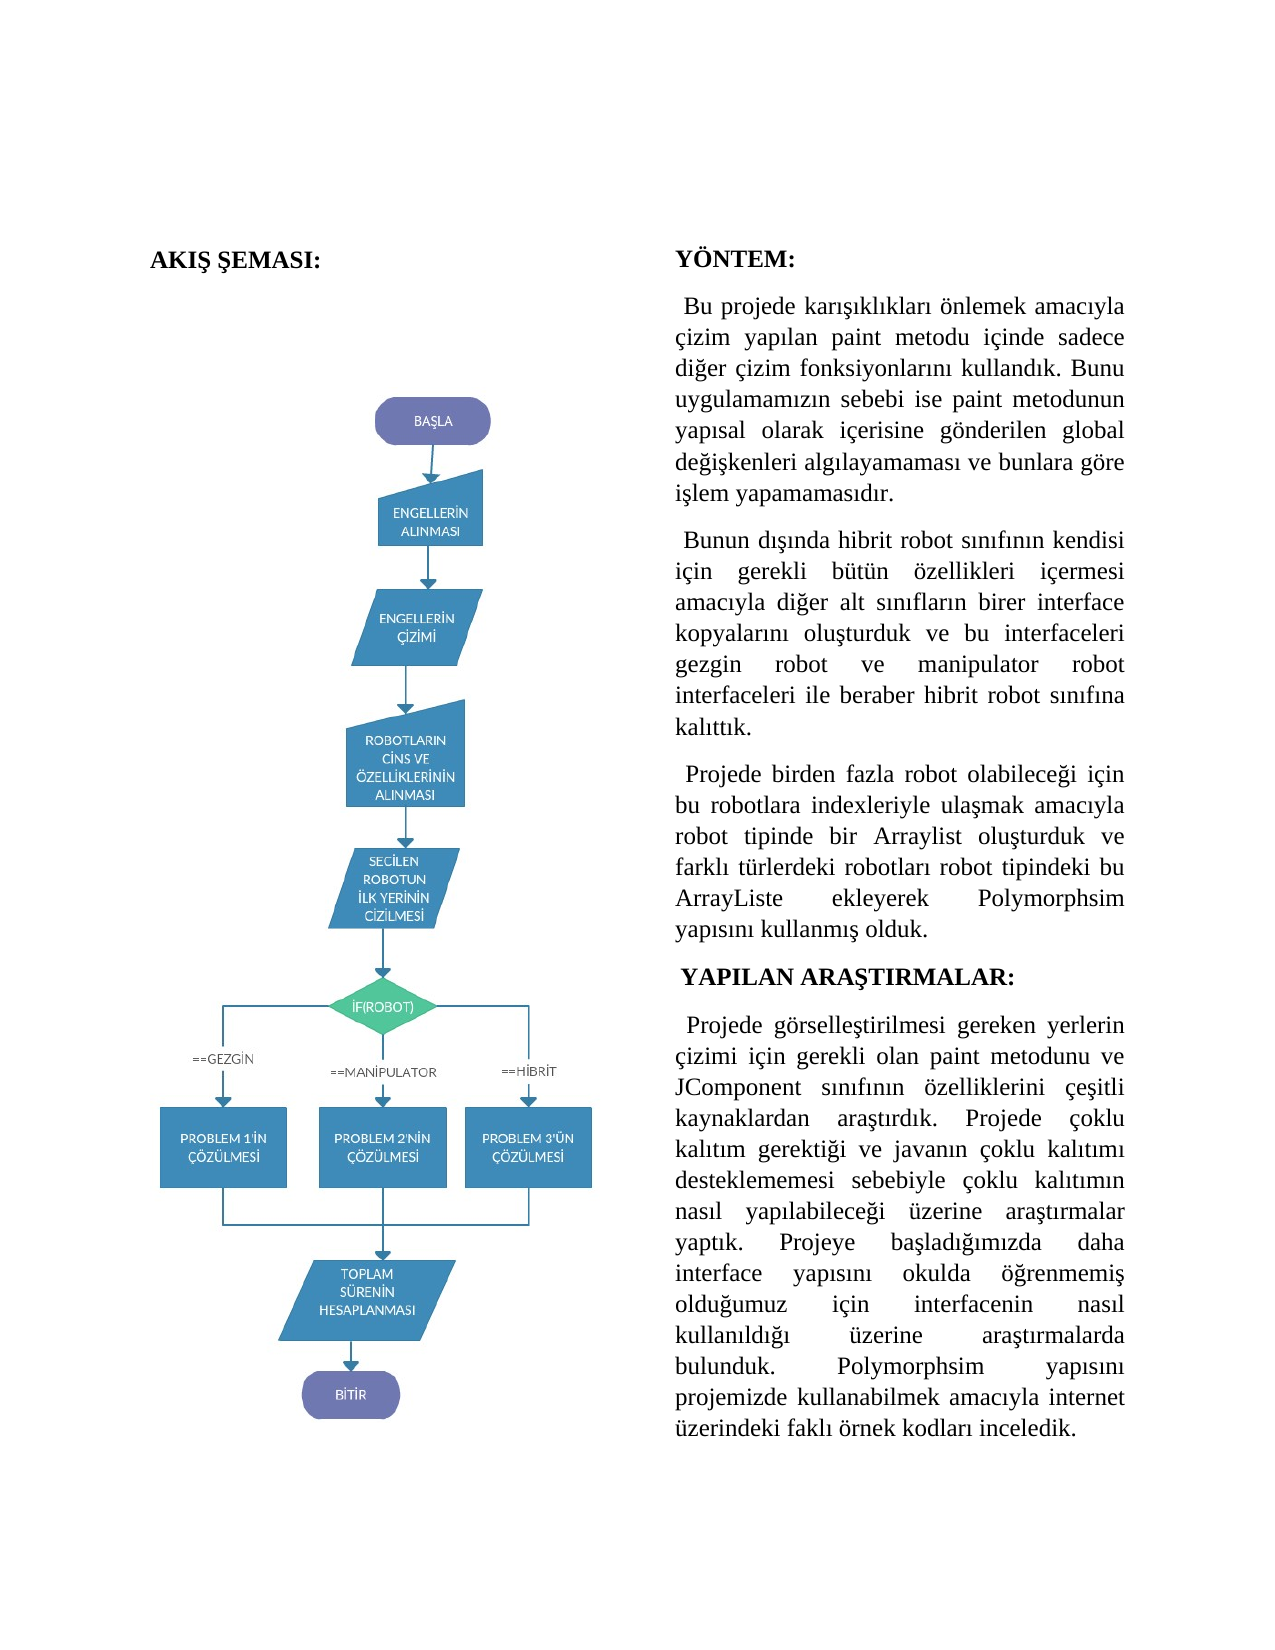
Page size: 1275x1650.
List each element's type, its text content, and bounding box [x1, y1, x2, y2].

text AKIŞ ŞEMASI: [150, 245, 600, 274]
picture [150, 387, 600, 1423]
text Projede birden fazla robot olabileceği için bu robotlara indexleriyle ulaşmak amacıyla robot tipinde bir Arraylist oluşturduk ve farklı türlerdeki robotları robot tipindeki bu ArrayListe ekleyerek Polymorphsim yapısını kullanmış olduk. [675, 759, 1125, 943]
text Projede görselleştirilmesi gereken yerlerin çizimi için gerekli olan paint metodunu ve JComponent sınıfının özelliklerini çeşitli kaynaklardan araştırdık. Projede çoklu kalıtım gerektiği ve javanın çoklu kalıtımı desteklememesi sebebiyle çoklu kalıtımın nasıl yapılabileceği üzerine araştırmalar yaptık. Projeye başladığımızda daha interface yapısını okulda öğrenmemiş olduğumuz için interfacenin nasıl kullanıldığı üzerine araştırmalarda bulunduk. Polymorphsim yapısını projemizde kullanabilmek amacıyla internet üzerindeki faklı örnek kodları inceledik. [675, 1010, 1125, 1442]
text YAPILAN ARAŞTIRMALAR: [675, 962, 1125, 991]
text Bunun dışında hibrit robot sınıfının kendisi için gerekli bütün özellikleri içermesi amacıyla diğer alt sınıfların birer interface kopyalarını oluşturduk ve bu interfaceleri gezgin robot ve manipulator robot interfaceleri ile beraber hibrit robot sınıfına kalıttık. [675, 525, 1125, 740]
text YÖNTEM: [675, 244, 1125, 272]
text Bu projede karışıklıkları önlemek amacıyla çizim yapılan paint metodu içinde sadece diğer çizim fonksiyonlarını kullandık. Bunu uygulamamızın sebebi ise paint metodunun yapısal olarak içerisine gönderilen global değişkenleri algılayamaması ve bunlara göre işlem yapamamasıdır. [675, 291, 1125, 506]
